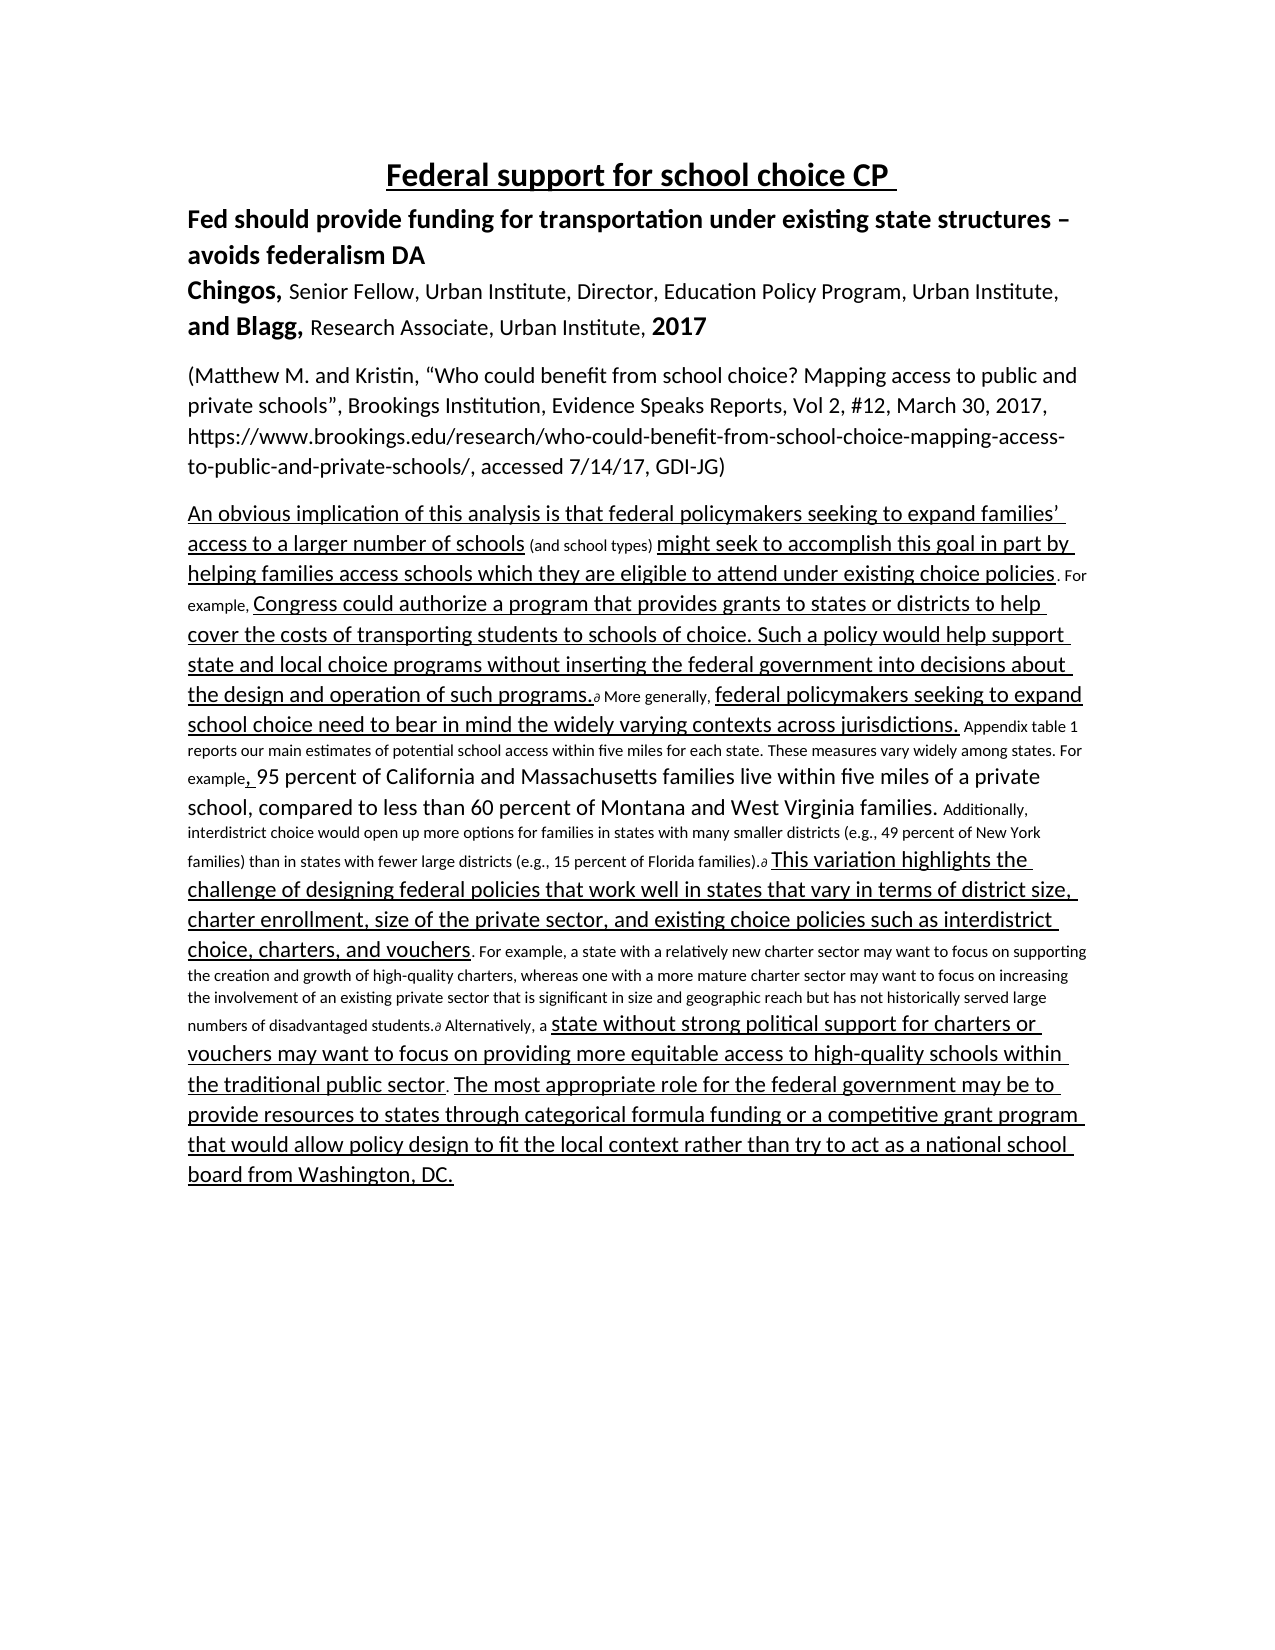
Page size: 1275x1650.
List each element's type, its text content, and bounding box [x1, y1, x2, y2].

text An obvious implication of this analysis is that federal policymakers seeking to expand families’ access to a larger number of schools (and school types) might seek to accomplish this goal in part by helping families access schools which they are eligible to attend under existing choice policies. For example, Congress could authorize a program that provides grants to states or districts to help cover the costs of transporting students to schools of choice. Such a policy would help support state and local choice programs without inserting the federal government into decisions about the design and operation of such programs.∂ More generally, federal policymakers seeking to expand school choice need to bear in mind the widely varying contexts across jurisdictions. Appendix table 1 reports our main estimates of potential school access within five miles for each state. These measures vary widely among states. For example, 95 percent of California and Massachusetts families live within five miles of a private school, compared to less than 60 percent of Montana and West Virginia families. Additionally, interdistrict choice would open up more options for families in states with many smaller districts (e.g., 49 percent of New York families) than in states with fewer large districts (e.g., 15 percent of Florida families).∂ This variation highlights the challenge of designing federal policies that work well in states that vary in terms of district size, charter enrollment, size of the private sector, and existing choice policies such as interdistrict choice, charters, and vouchers. For example, a state with a relatively new charter sector may want to focus on supporting the creation and growth of high-quality charters, whereas one with a more mature charter sector may want to focus on increasing the involvement of an existing private sector that is significant in size and geographic reach but has not historically served large numbers of disadvantaged students.∂ Alternatively, a state without strong political support for charters or vouchers may want to focus on providing more equitable access to high-quality schools within the traditional public sector. The most appropriate role for the federal government may be to provide resources to states through categorical formula funding or a competitive grant program that would allow policy design to fit the local context rather than try to act as a national school board from Washington, DC. [187, 499, 1087, 1188]
subtitle Federal support for school choice CP [187, 154, 1087, 195]
text (Matthew M. and Kristin, “Who could benefit from school choice? Mapping access to public and private schools”, Brookings Institution, Evidence Speaks Reports, Vol 2, #12, March 30, 2017, https://www.brookings.edu/research/who-could-benefit-from-school-choice-mapping-access-to-public-and-private-schools/, accessed 7/14/17, GDI-JG) [187, 361, 1087, 480]
subtitle Fed should provide funding for transportation under existing state structures – avoids federalism DA [187, 202, 1087, 271]
text Chingos, Senior Fellow, Urban Institute, Director, Education Policy Program, Urban Institute, and Blagg, Research Associate, Urban Institute, 2017 [187, 273, 1087, 342]
